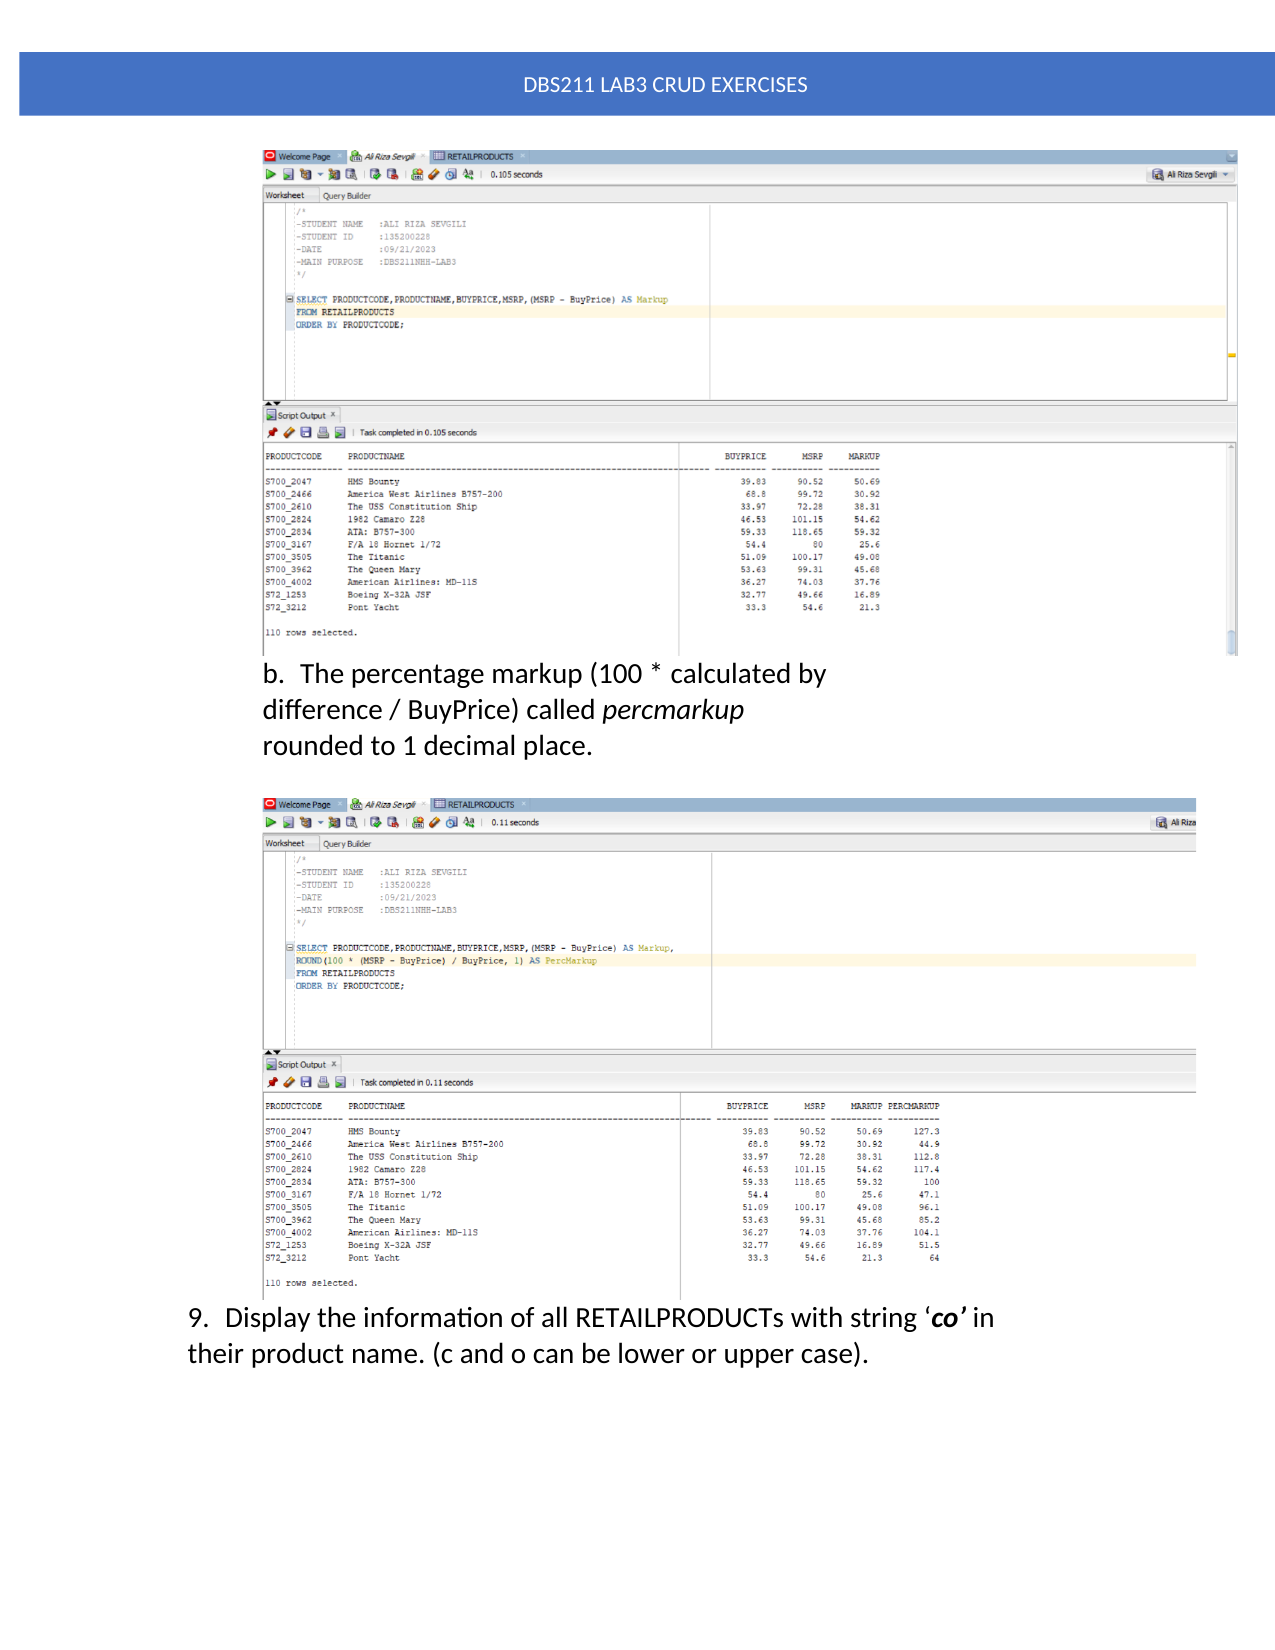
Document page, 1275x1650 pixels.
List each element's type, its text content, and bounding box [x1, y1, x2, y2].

picture [262, 150, 1238, 656]
picture [262, 798, 1197, 1300]
list The percentage markup (100 * calculated by difference / BuyPrice) called percmarkup rounded to 1 decimal place. [262, 656, 1125, 762]
list Display the information of all RETAILPRODUCTs with string ‘co’ in their product name. (c and o can be lower or upper case). [187, 1299, 1125, 1406]
